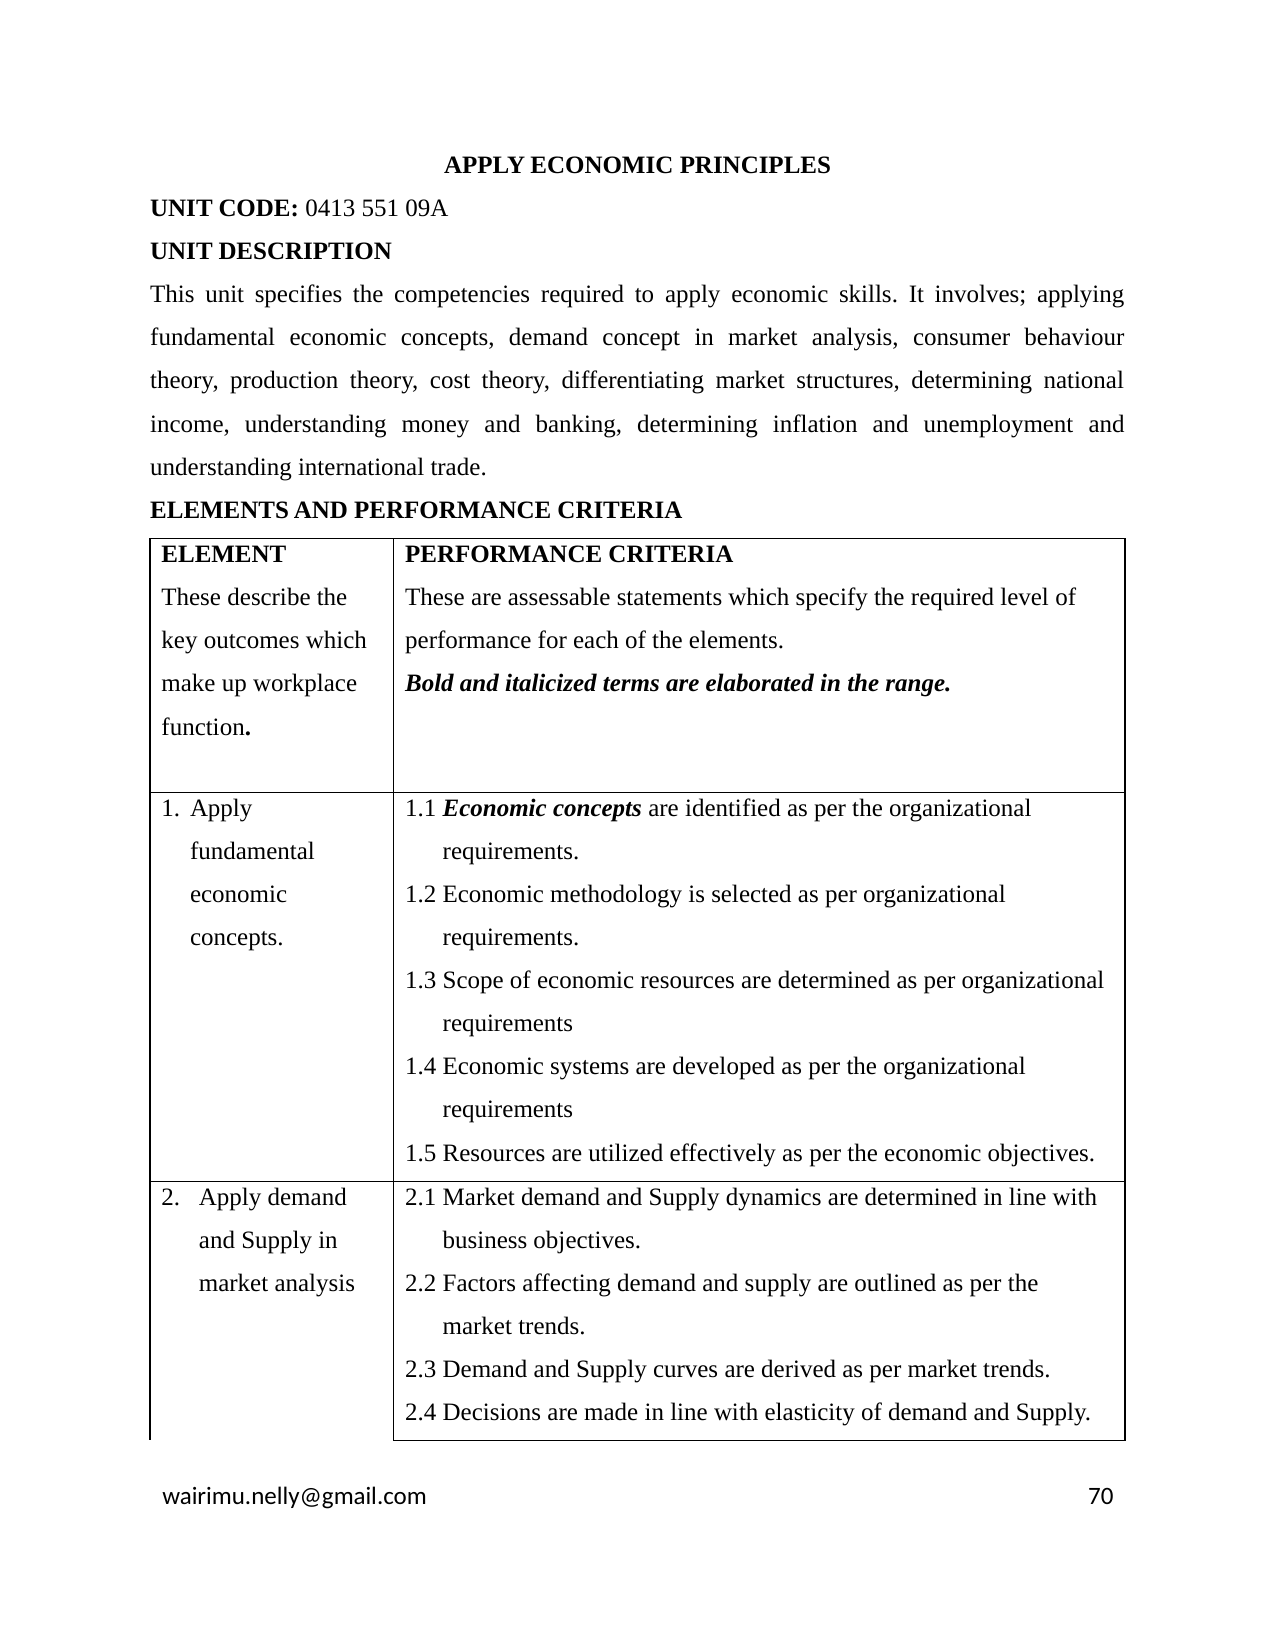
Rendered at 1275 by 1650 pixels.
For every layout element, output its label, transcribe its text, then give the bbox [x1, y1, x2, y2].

text UNIT DESCRIPTION [150, 236, 1125, 265]
subtitle APPLY ECONOMIC PRINCIPLES [150, 150, 1125, 179]
text UNIT CODE: 0413 551 09A [150, 193, 1125, 222]
table_cell Economic concepts are identified as per the organizational requirements. Economic methodology is selected as per organizational requirements. Scope of economic resources are determined as per organizational requirements Economic systems are developed as per the organizational requirements Resources are utilized effectively as per the economic objectives. [394, 793, 1124, 1181]
table_cell Market demand and Supply dynamics are determined in line with business objectives. Factors affecting demand and supply are outlined as per the market trends. Demand and Supply curves are derived as per market trends. Decisions are made in line with elasticity of demand and Supply. [394, 1182, 1124, 1440]
table_header PERFORMANCE CRITERIA These are assessable statements which specify the required level of performance for each of the elements. Bold and italicized terms are elaborated in the range. [394, 539, 1124, 792]
text ELEMENTS AND PERFORMANCE CRITERIA [150, 495, 1125, 524]
table_cell Apply fundamental economic concepts. [151, 793, 393, 1181]
text This unit specifies the competencies required to apply economic skills. It involves; applying fundamental economic concepts, demand concept in market analysis, consumer behaviour theory, production theory, cost theory, differentiating market structures, determining national income, understanding money and banking, determining inflation and unemployment and understanding international trade. [150, 279, 1125, 481]
table_cell Apply demand and Supply in market analysis [151, 1182, 393, 1440]
table_header ELEMENT These describe the key outcomes which make up workplace function. [151, 539, 393, 792]
